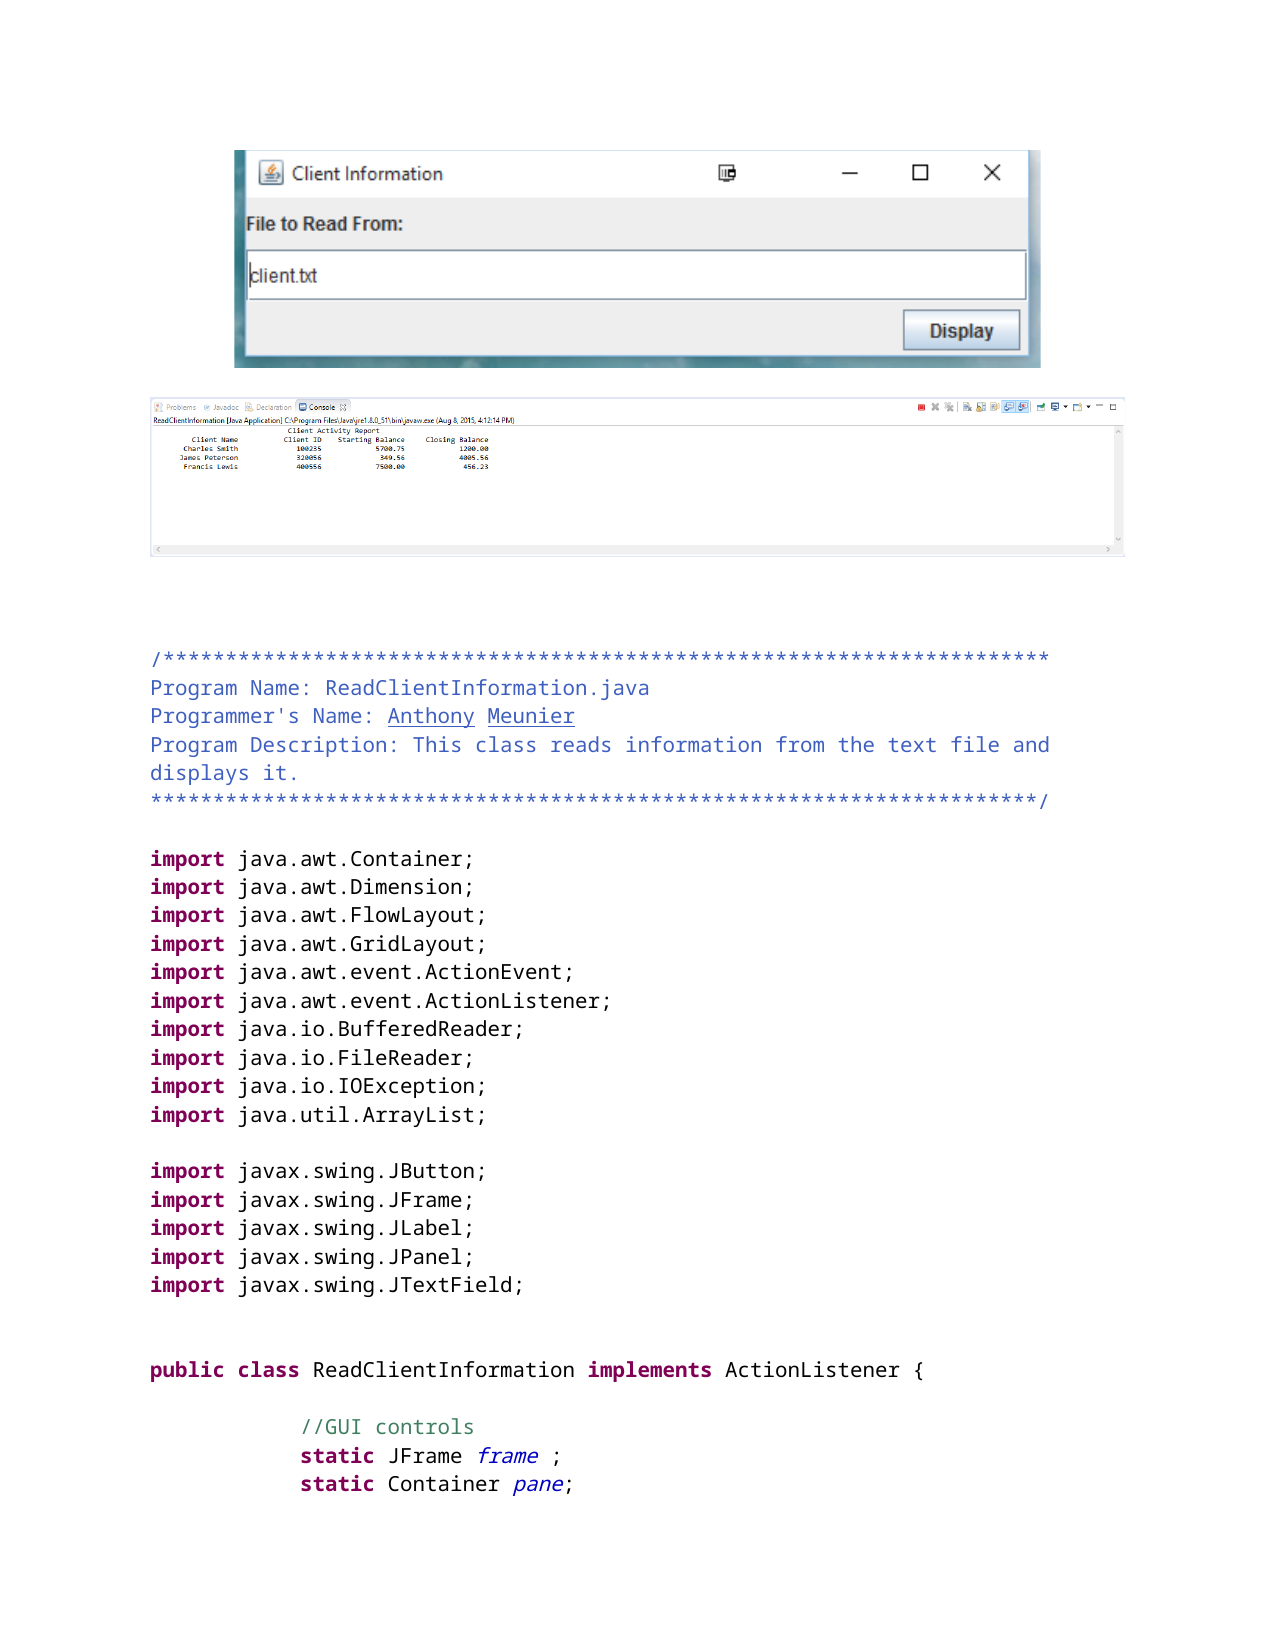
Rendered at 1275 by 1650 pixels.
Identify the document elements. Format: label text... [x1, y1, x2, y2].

picture [234, 150, 1041, 368]
text public class ReadClientInformation implements ActionListener { [150, 1356, 1125, 1384]
text static JFrame frame ; [150, 1441, 1125, 1469]
text import java.awt.Container; [150, 844, 1125, 872]
text import java.io.IOException; [150, 1071, 1125, 1100]
text import java.awt.event.ActionEvent; [150, 957, 1125, 986]
text import java.io.BufferedReader; [150, 1014, 1125, 1043]
text import java.awt.FlowLayout; [150, 901, 1125, 929]
picture [150, 397, 1125, 557]
text import javax.swing.JPanel; [150, 1242, 1125, 1270]
text static Container pane; [150, 1469, 1125, 1498]
text ***********************************************************************/ [150, 787, 1125, 815]
text import javax.swing.JFrame; [150, 1185, 1125, 1213]
text import javax.swing.JLabel; [150, 1213, 1125, 1242]
text //GUI controls [150, 1412, 1125, 1441]
text Program Description: This class reads information from the text file and displays it. [150, 730, 1125, 787]
text import java.awt.GridLayout; [150, 929, 1125, 957]
text Program Name: ReadClientInformation.java [150, 673, 1125, 702]
text import javax.swing.JButton; [150, 1157, 1125, 1185]
text /*********************************************************************** [150, 645, 1125, 673]
text import java.util.ArrayList; [150, 1100, 1125, 1128]
text import javax.swing.JTextField; [150, 1270, 1125, 1299]
text import java.io.FileReader; [150, 1043, 1125, 1071]
text import java.awt.event.ActionListener; [150, 986, 1125, 1014]
text Programmer's Name: Anthony Meunier [150, 702, 1125, 730]
text import java.awt.Dimension; [150, 872, 1125, 901]
